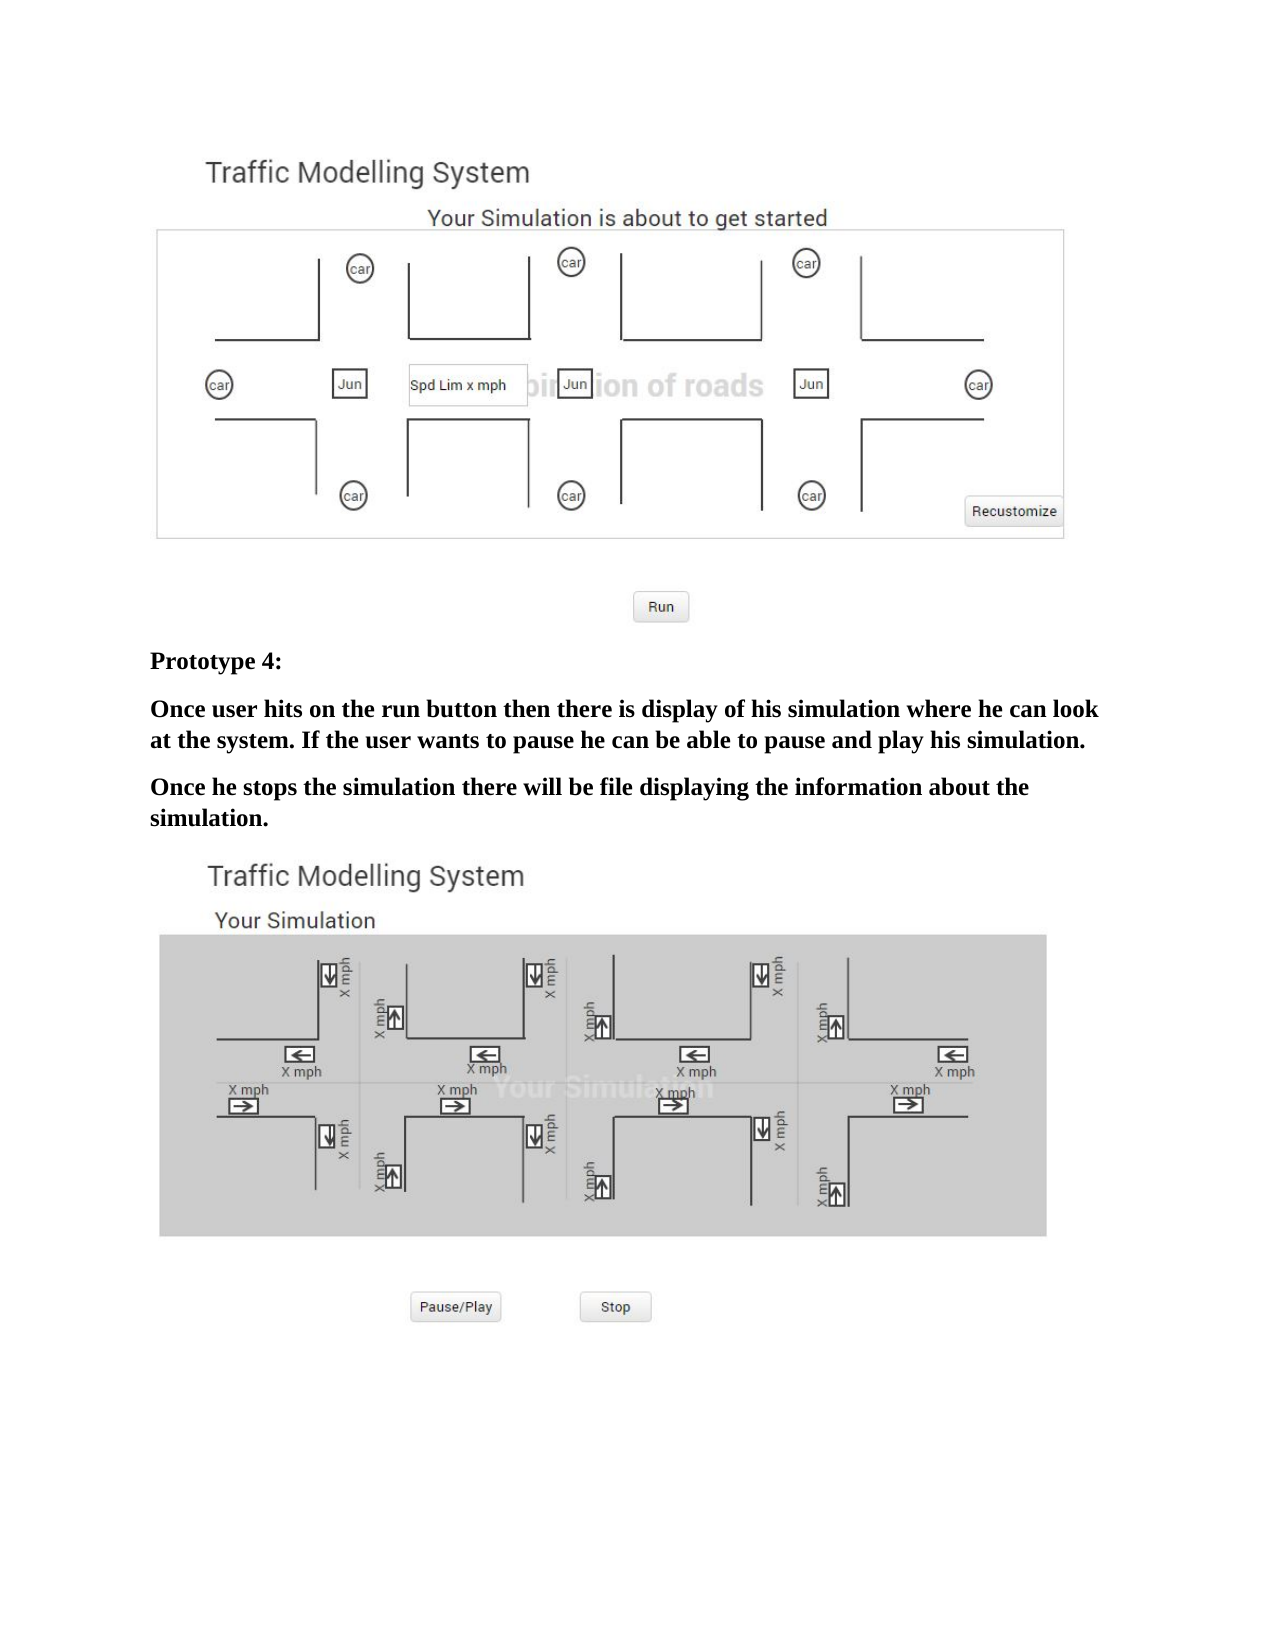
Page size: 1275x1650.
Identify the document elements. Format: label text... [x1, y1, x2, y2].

text Once user hits on the run button then there is display of his simulation where he can look at the system. If the user wants to pause he can be able to pause and play his simulation. [150, 694, 1125, 753]
text Once he stops the simulation there will be file displaying the information about the simulation. [150, 772, 1125, 832]
picture [150, 150, 1125, 628]
picture [150, 851, 1125, 1372]
text Prototype 4: [150, 646, 1125, 675]
